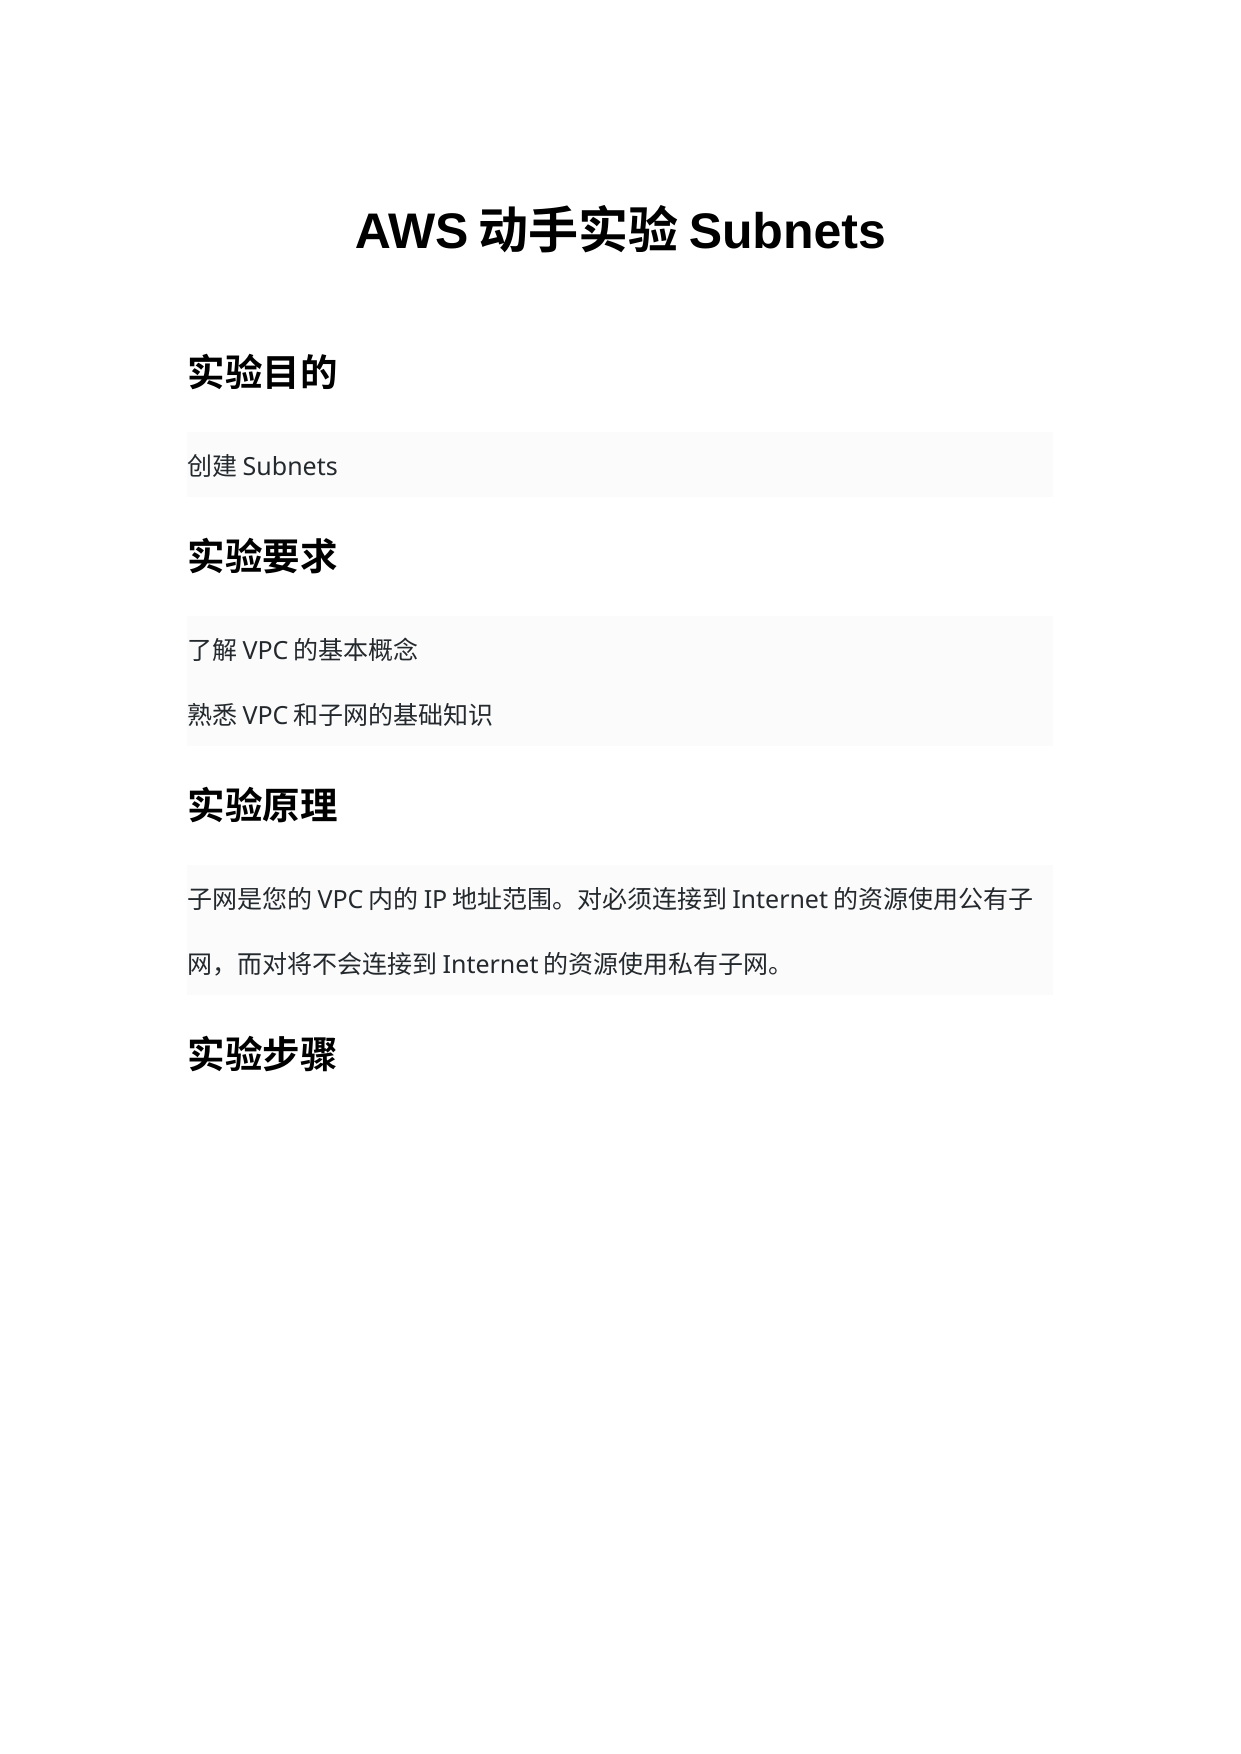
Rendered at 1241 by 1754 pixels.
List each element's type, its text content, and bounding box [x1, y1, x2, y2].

text 实验要求 [187, 522, 1053, 587]
text 子网是您的VPC内的IP地址范围。对必须连接到Internet的资源使用公有子网，而对将不会连接到Internet的资源使用私有子网。 [187, 865, 1053, 995]
text AWS动手实验Subnets [187, 178, 1053, 275]
text 创建Subnets [187, 432, 1053, 497]
text 实验目的 [187, 338, 1053, 403]
text 实验原理 [187, 771, 1053, 836]
text 了解VPC的基本概念 熟悉VPC和子网的基础知识 [187, 616, 1053, 746]
text 实验步骤 [187, 1020, 1053, 1085]
